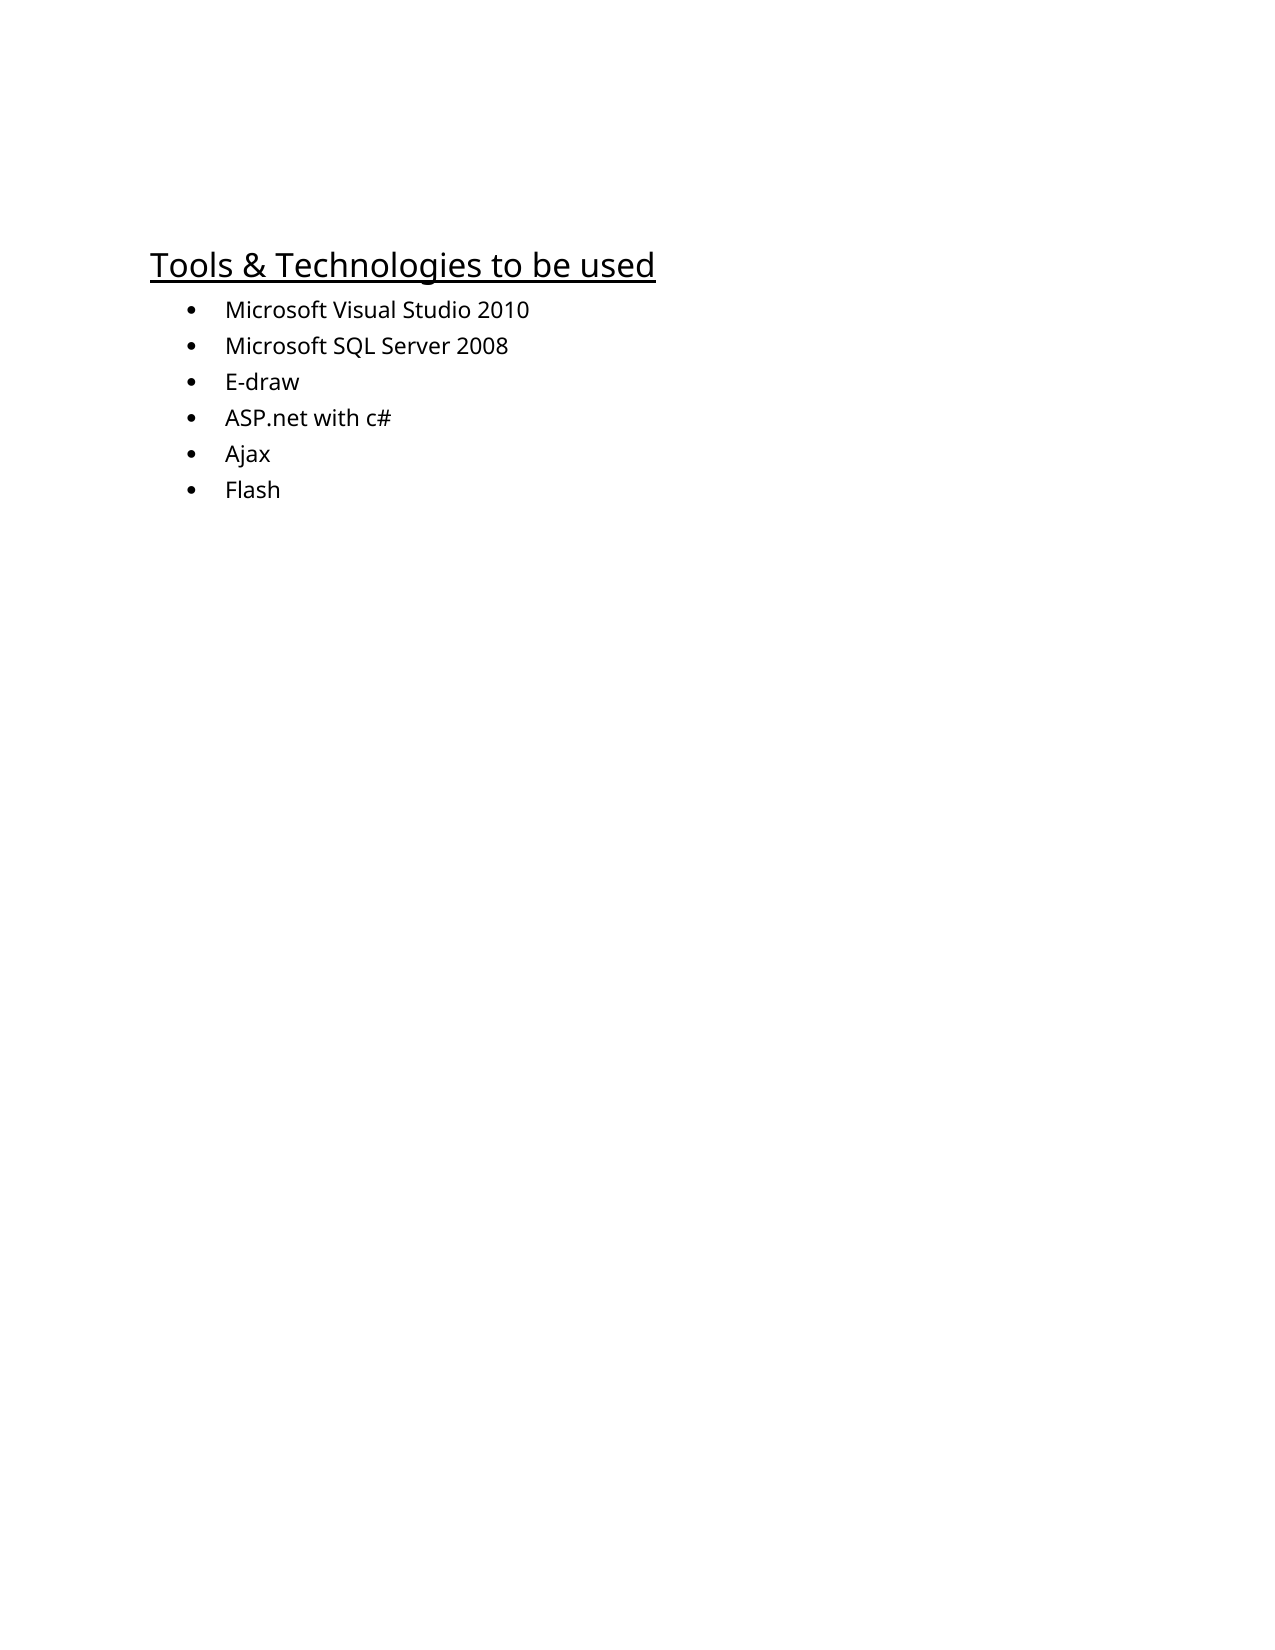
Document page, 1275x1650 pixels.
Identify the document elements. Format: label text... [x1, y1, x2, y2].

list E-draw [187, 366, 1125, 397]
subtitle Tools & Technologies to be used [150, 242, 1125, 287]
list ASP.net with c# [187, 402, 1125, 433]
list Ajax [187, 438, 1125, 469]
list Flash [187, 474, 1125, 505]
list Microsoft SQL Server 2008 [187, 330, 1125, 361]
list Microsoft Visual Studio 2010 [187, 294, 1125, 325]
